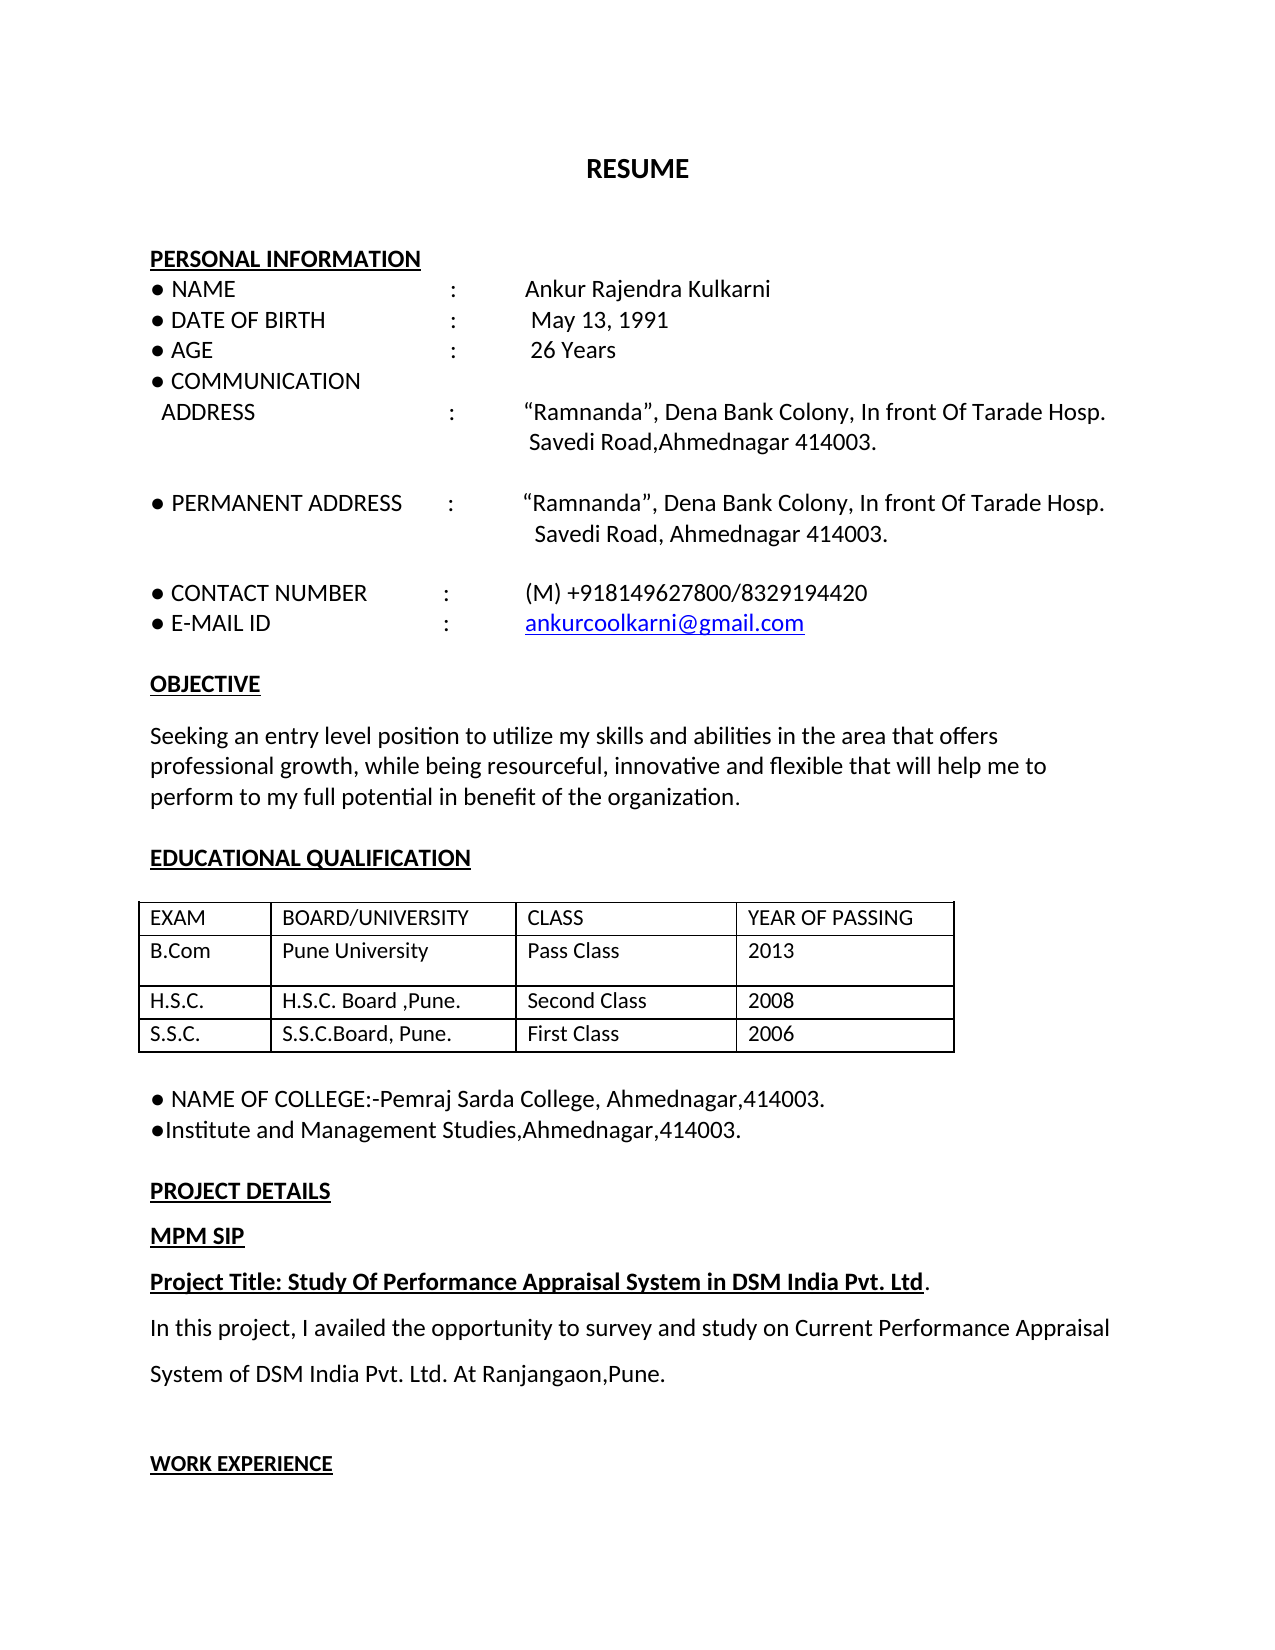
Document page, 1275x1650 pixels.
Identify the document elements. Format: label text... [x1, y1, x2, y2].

subtitle Seeking an entry level position to utilize my skills and abilities in the area that offers professional growth, while being resourceful, innovative and flexible that will help me to perform to my full potential in benefit of the organization. [150, 720, 1125, 812]
text Savedi Road, Ahmednagar 414003. [150, 518, 1125, 548]
text ● PERMANENT ADDRESS : “Ramnanda”, Dena Bank Colony, In front Of Tarade Hosp. [150, 487, 1125, 518]
text PERSONAL INFORMATION [150, 243, 1125, 274]
text ● AGE : 26 Years [150, 335, 1125, 365]
table_cell Pune University [272, 936, 515, 985]
table_cell 2013 [737, 936, 953, 985]
table_cell S.S.C. [140, 1020, 270, 1051]
text Project Title: Study Of Performance Appraisal System in DSM India Pvt. Ltd. [150, 1266, 1125, 1297]
text ● COMMUNICATION [150, 365, 1125, 396]
table_cell H.S.C. Board ,Pune. [272, 987, 515, 1018]
text WORK EXPERIENCE [150, 1449, 1125, 1477]
text EDUCATIONAL QUALIFICATION [150, 842, 1125, 873]
table_header YEAR OF PASSING [737, 903, 953, 934]
text In this project, I availed the opportunity to survey and study on Current Performance Appraisal System of DSM India Pvt. Ltd. At Ranjangaon,Pune. [150, 1312, 1125, 1388]
table_cell Second Class [517, 987, 736, 1018]
table_cell 2008 [737, 987, 953, 1018]
text ● CONTACT NUMBER : (M) +918149627800/8329194420 [150, 577, 1125, 608]
table_header BOARD/UNIVERSITY [272, 903, 515, 934]
text Savedi Road,Ahmednagar 414003. [150, 426, 1125, 457]
table_cell S.S.C.Board, Pune. [272, 1020, 515, 1051]
table_cell First Class [517, 1020, 736, 1051]
text ● DATE OF BIRTH : May 13, 1991 [150, 304, 1125, 335]
text RESUME [150, 150, 1125, 186]
text ● E-MAIL ID : ankurcoolkarni@gmail.com [150, 608, 1125, 638]
table_cell H.S.C. [140, 987, 270, 1018]
text ADDRESS : “Ramnanda”, Dena Bank Colony, In front Of Tarade Hosp. [150, 396, 1125, 426]
table_header CLASS [517, 903, 736, 934]
text ● NAME OF COLLEGE:-Pemraj Sarda College, Ahmednagar,414003. [150, 1083, 1125, 1114]
table_cell Pass Class [517, 936, 736, 985]
text ●Institute and Management Studies,Ahmednagar,414003. [150, 1114, 1125, 1144]
text OBJECTIVE [150, 669, 1125, 699]
text ● NAME : Ankur Rajendra Kulkarni [150, 274, 1125, 304]
text PROJECT DETAILS [150, 1175, 1125, 1205]
text MPM SIP [150, 1221, 1125, 1251]
table_cell 2006 [737, 1020, 953, 1051]
table_header EXAM [140, 903, 270, 934]
table_cell B.Com [140, 936, 270, 985]
